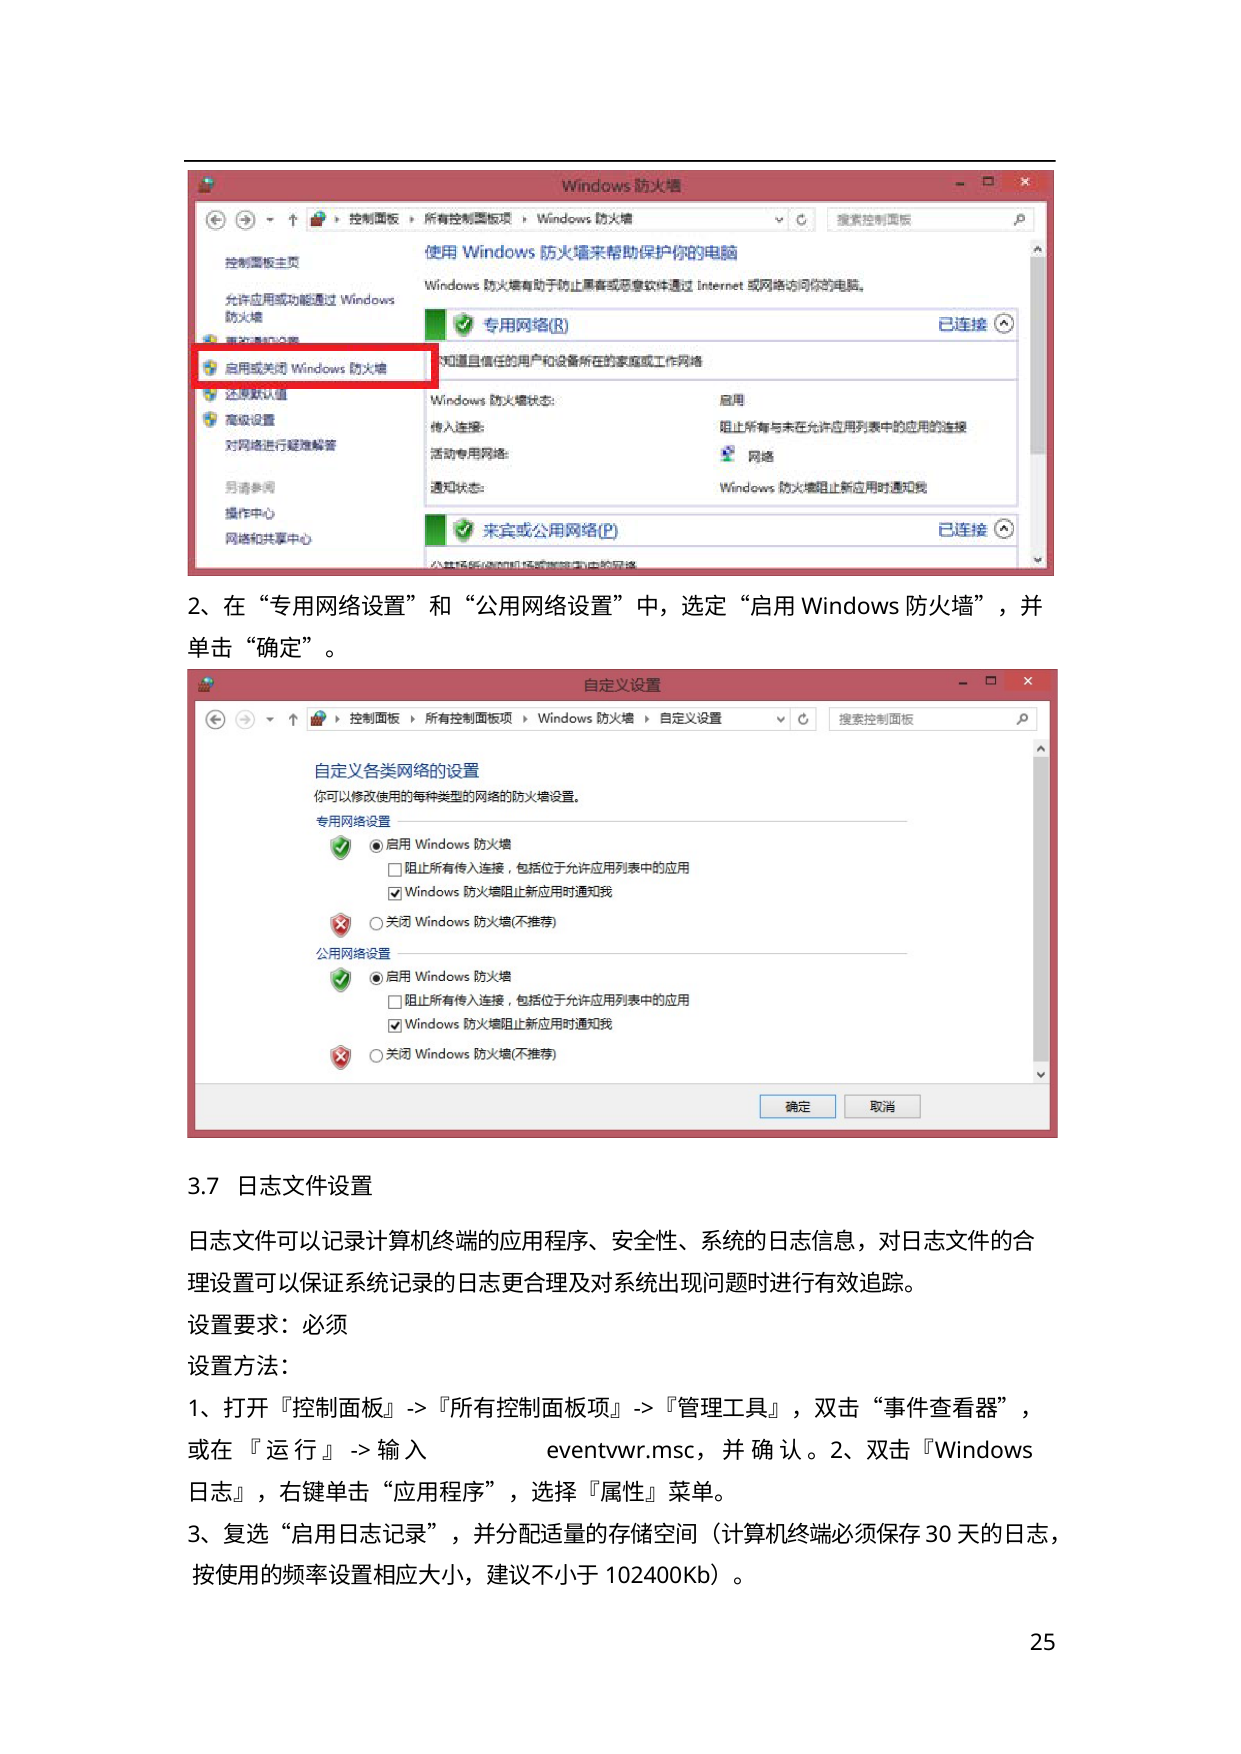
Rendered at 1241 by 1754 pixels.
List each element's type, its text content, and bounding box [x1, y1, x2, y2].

text 2、在“专用网络设置”和“公用网络设置”中，选定“启用 Windows 防火墙”，并单击“确定”。 [187, 588, 1062, 663]
text 设置要求：必须设置方法： [187, 1306, 348, 1381]
text 3、复选“启用日志记录”，并分配适量的存储空间（计算机终端必须保存 30 天的日志， 按使用的频率设置相应大小，建议不小于 102400Kb）。 [187, 1516, 1065, 1591]
text 1、打开『控制面板』->『所有控制面板项』->『管理工具』，双击“事件查看器”，或在 『 运 行 』 -> 输 入 eventvwr.msc， 并 确 认 。2、双击『Windows 日志』，右键单击“应用程序”，选择『属性』菜单。 [187, 1390, 1061, 1507]
text 日志文件可以记录计算机终端的应用程序、安全性、系统的日志信息，对日志文件的合理设置可以保证系统记录的日志更合理及对系统出现问题时进行有效追踪。 [187, 1223, 1053, 1298]
picture [187, 669, 1058, 1138]
picture [184, 160, 1056, 576]
